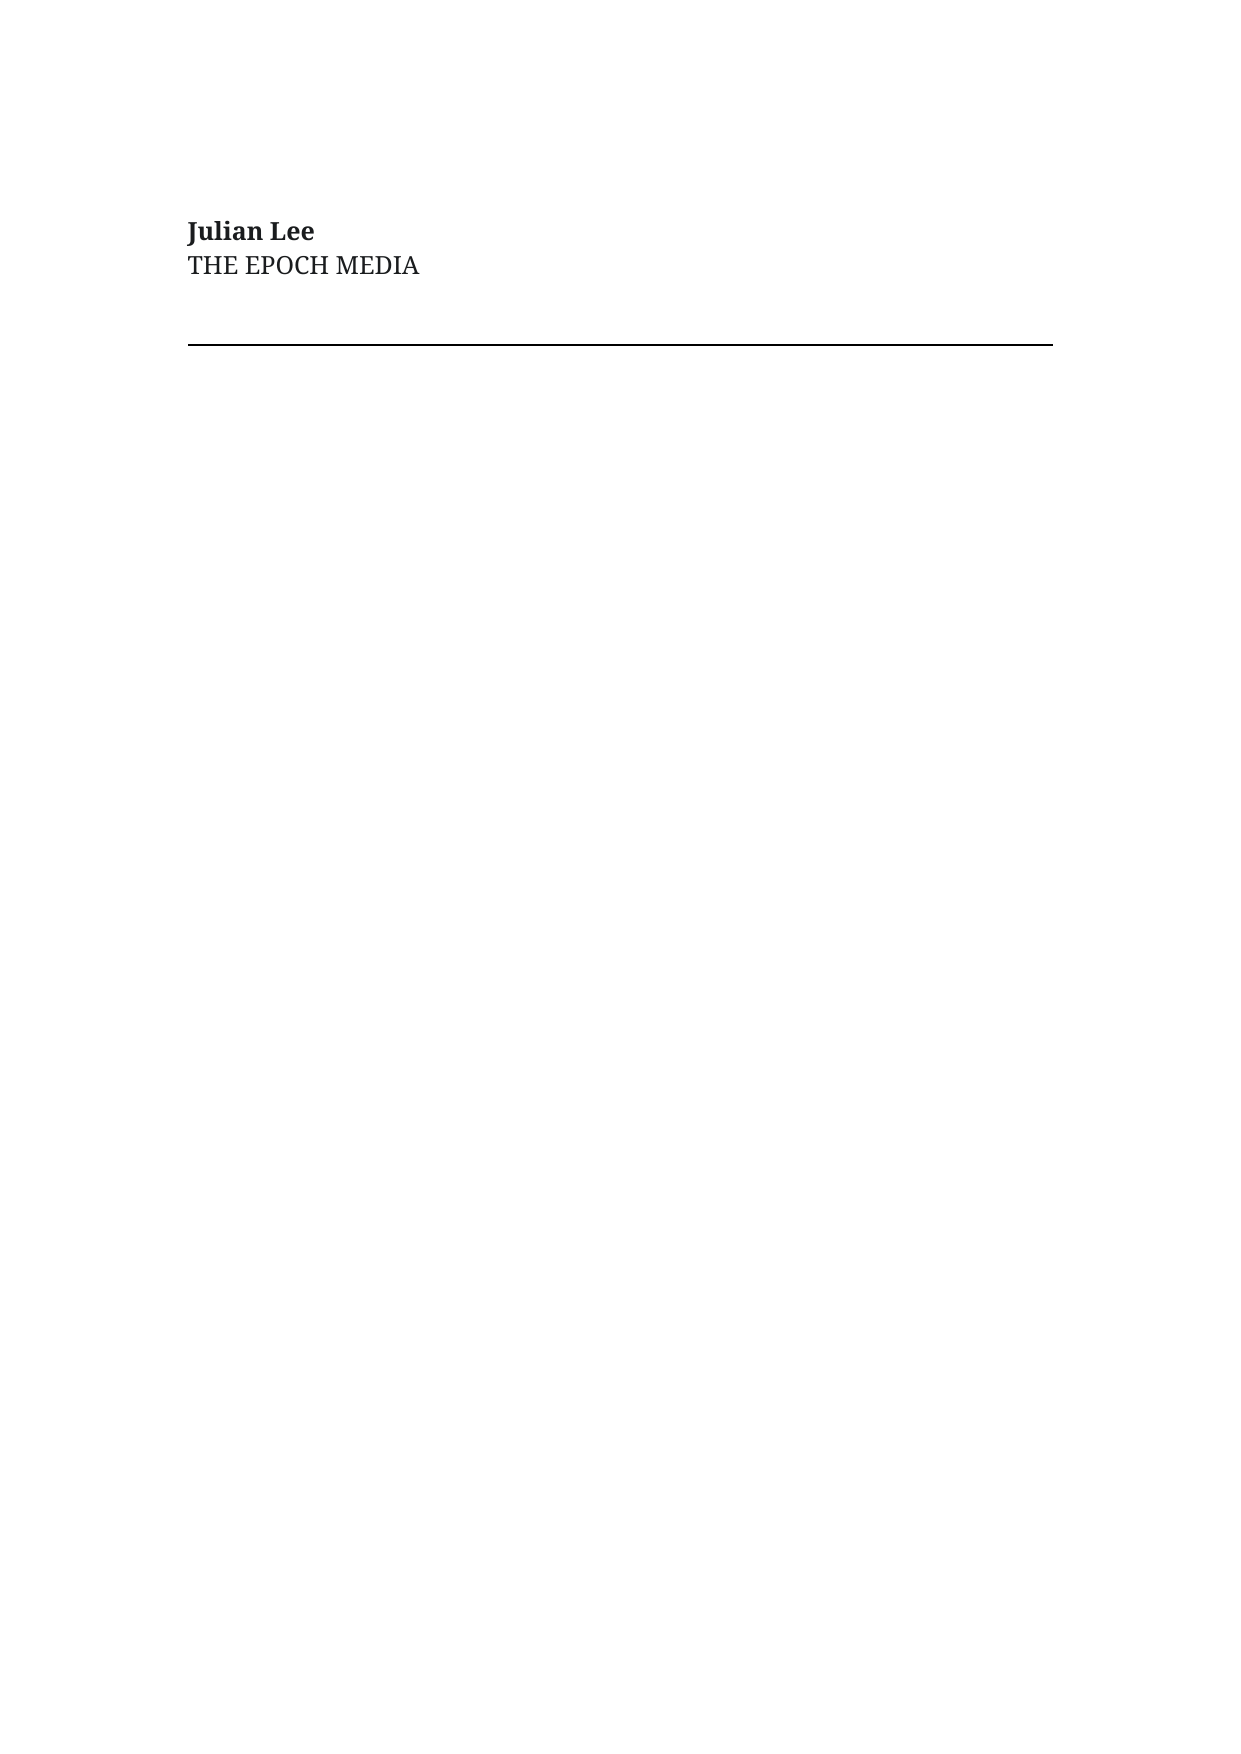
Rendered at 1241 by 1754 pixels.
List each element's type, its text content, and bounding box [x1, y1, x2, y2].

text Julian Lee THE EPOCH MEDIA [315, 213, 1053, 281]
